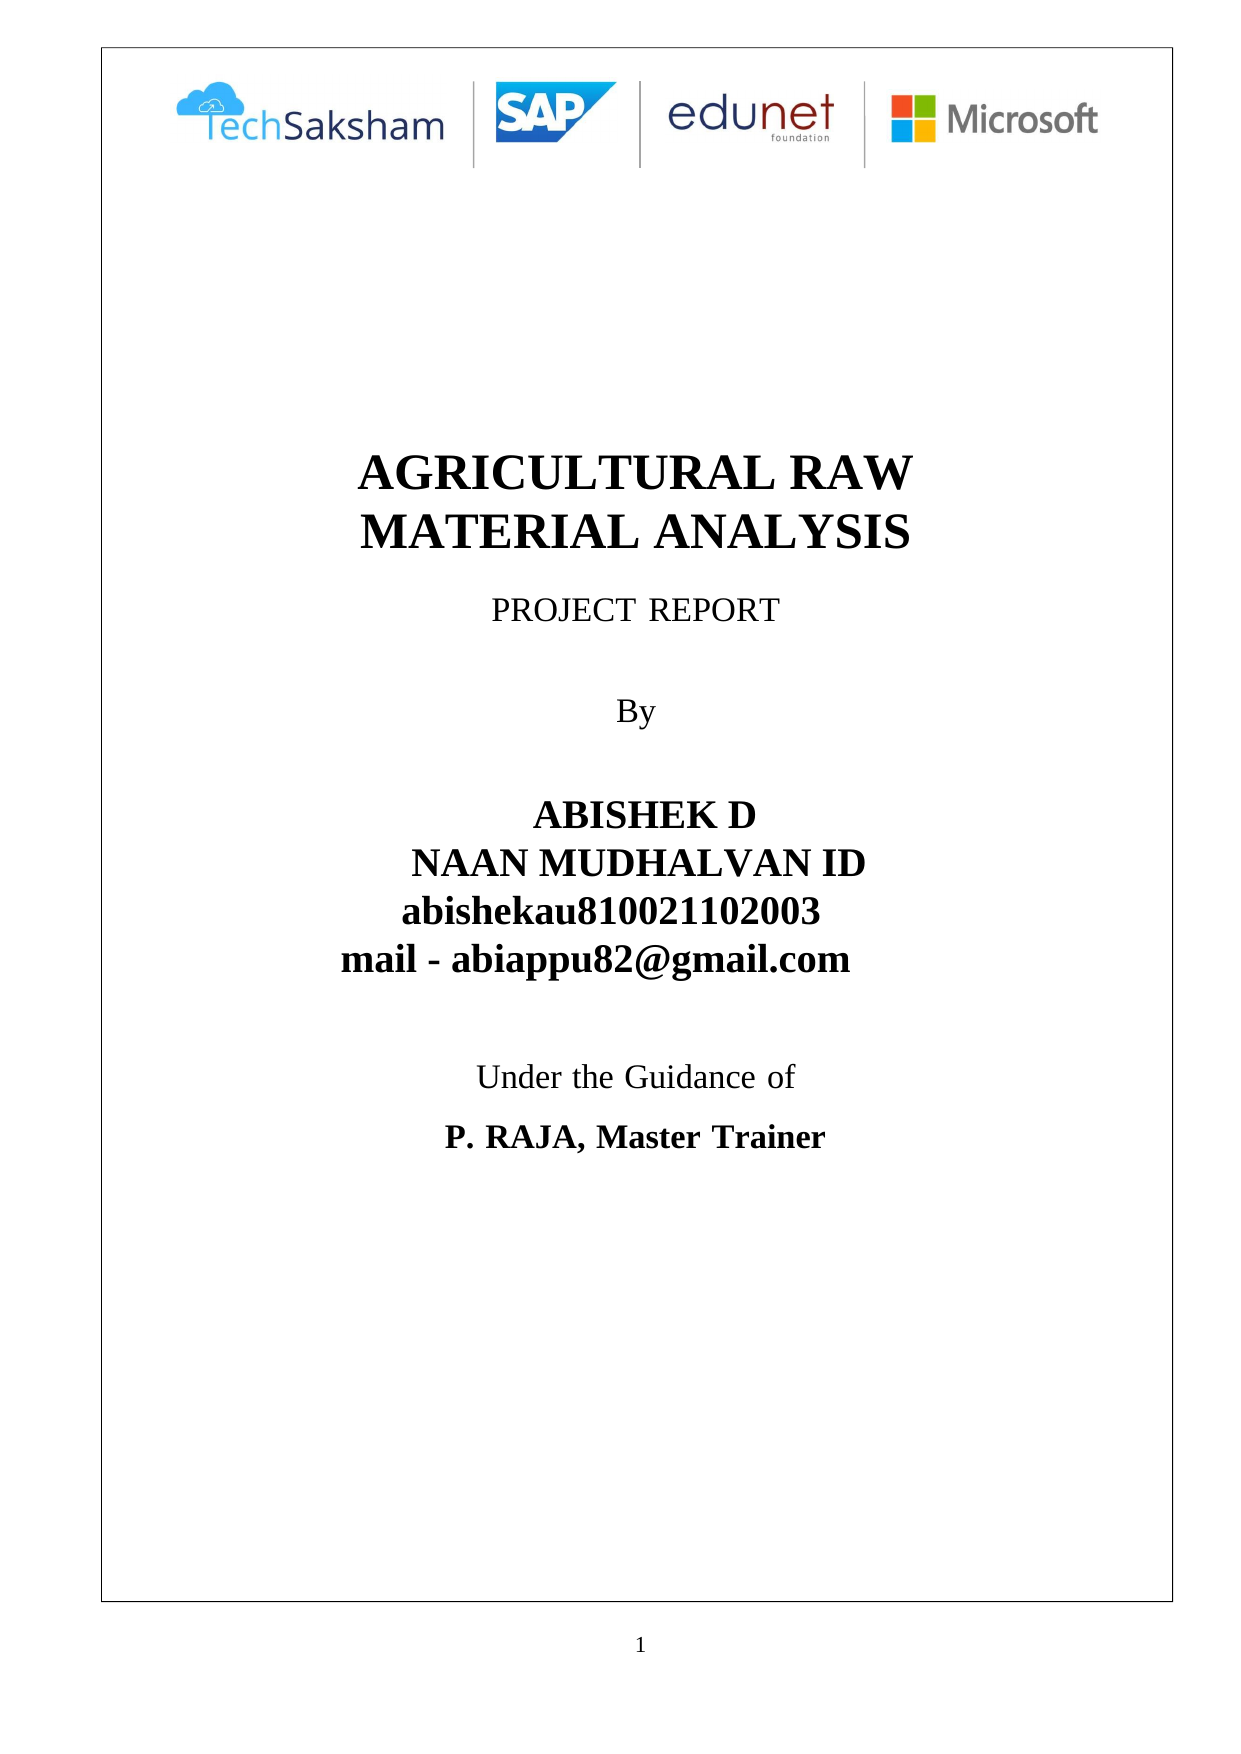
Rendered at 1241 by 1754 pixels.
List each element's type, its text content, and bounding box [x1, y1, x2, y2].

picture [495, 77, 618, 143]
text ABISHEK D [158, 791, 1122, 837]
text mail - abiappu82@gmail.com [158, 934, 1122, 981]
text abishekau810021102003 [158, 886, 1122, 933]
text By [216, 691, 1055, 730]
title AGRICULTURAL RAW MATERIAL ANALYSIS [216, 442, 1055, 559]
picture [886, 89, 1101, 143]
text P. RAJA, Master Trainer [444, 1117, 1122, 1156]
text Under the Guidance of [475, 1056, 796, 1096]
picture [170, 74, 448, 143]
picture [665, 90, 835, 143]
text NAAN MUDHALVAN ID [158, 838, 1122, 885]
text PROJECT REPORT [216, 589, 1055, 629]
